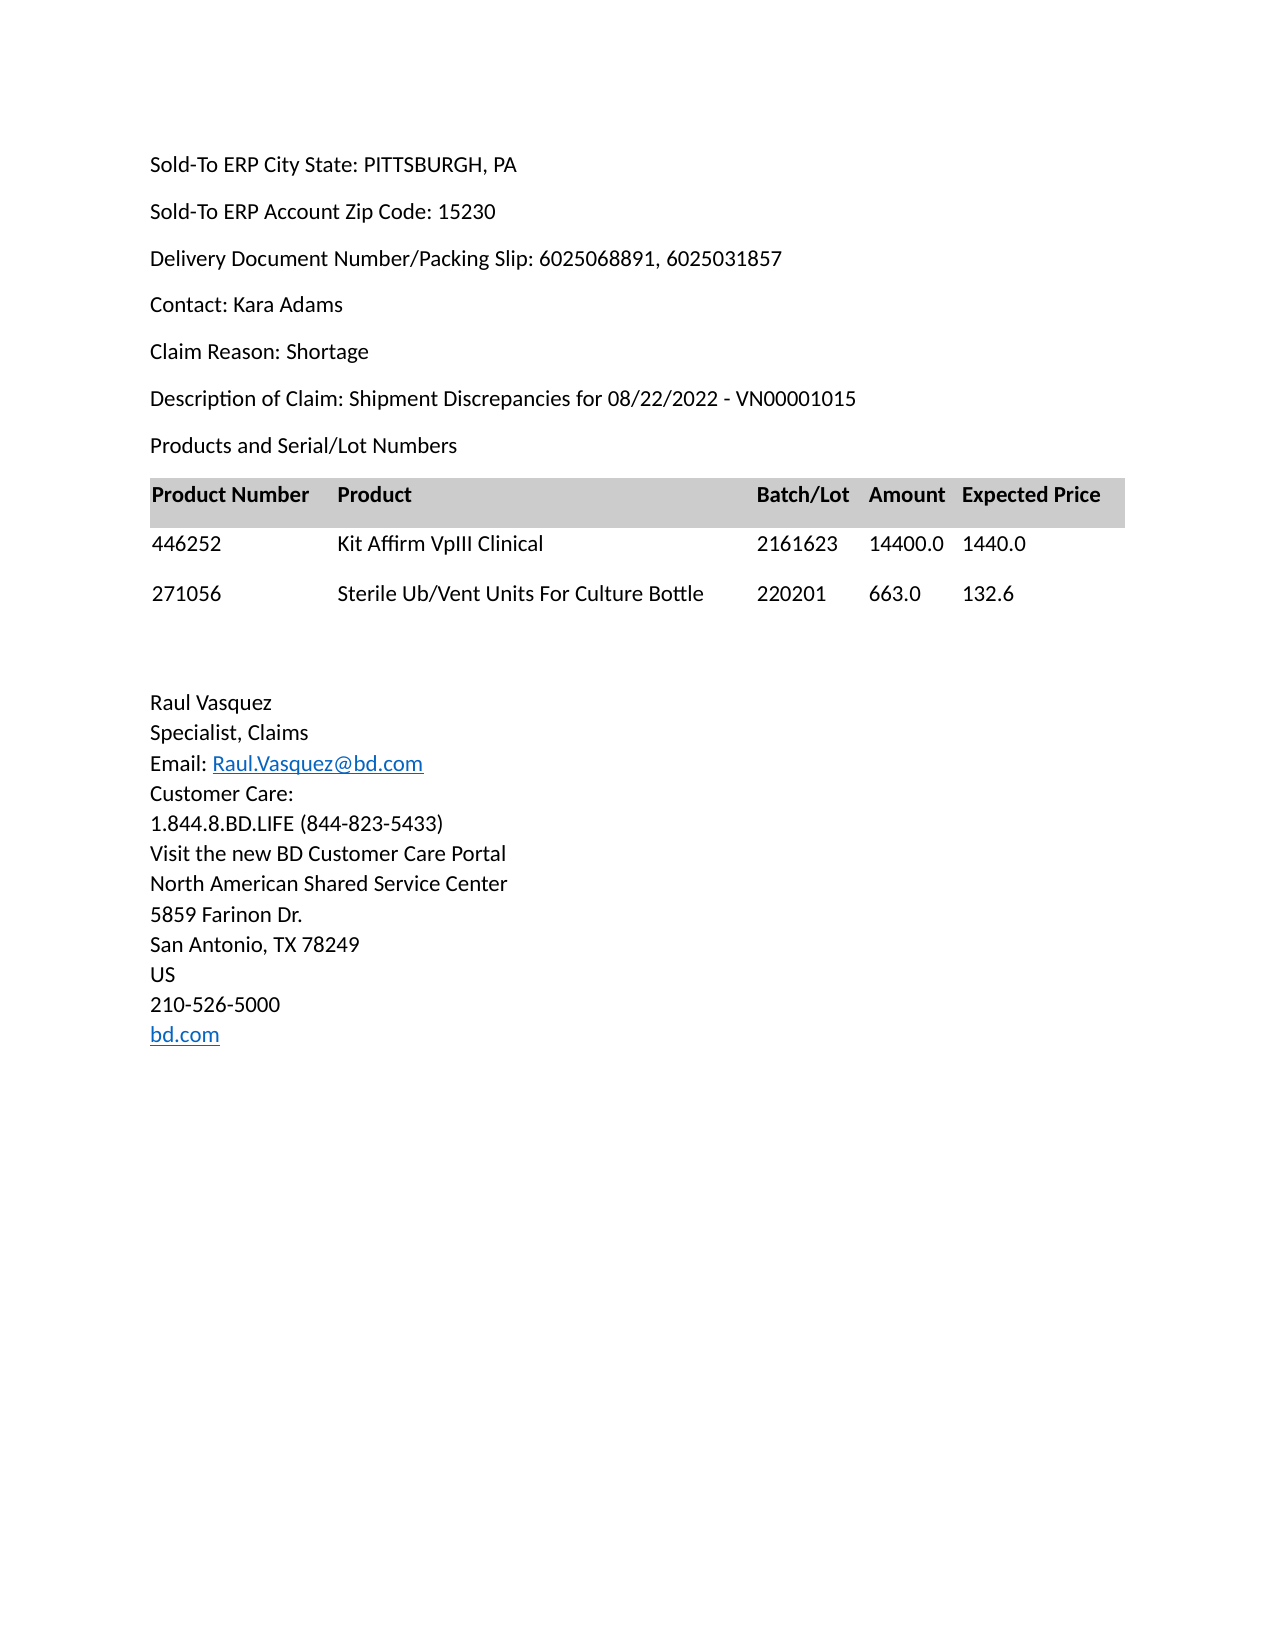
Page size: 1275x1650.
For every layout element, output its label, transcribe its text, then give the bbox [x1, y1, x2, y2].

table_cell 663.0 [867, 578, 960, 628]
text Contact: Kara Adams [150, 291, 1125, 319]
table_cell 446252 [150, 528, 336, 578]
text Claim Reason: Shortage [150, 337, 1125, 366]
table_cell Kit Affirm VpIII Clinical [336, 528, 755, 578]
table_header Product [336, 478, 755, 528]
text Delivery Document Number/Packing Slip: 6025068891, 6025031857 [150, 244, 1125, 272]
table_cell 132.6 [960, 578, 1125, 628]
text Raul Vasquez Specialist, Claims Email: Raul.Vasquez@bd.com Customer Care: 1.844.8.BD.LIFE (844-823-5433) Visit the new BD Customer Care Portal North American Shared Service Center 5859 Farinon Dr. San Antonio, TX 78249 US 210-526-5000 bd.com [150, 628, 1125, 1048]
text Description of Claim: Shipment Discrepancies for 08/22/2022 - VN00001015 [150, 384, 1125, 412]
table_cell 14400.0 [867, 528, 960, 578]
table_cell 1440.0 [960, 528, 1125, 578]
table_cell Sterile Ub/Vent Units For Culture Bottle [336, 578, 755, 628]
table_cell 220201 [755, 578, 867, 628]
text Sold-To ERP City State: PITTSBURGH, PA [150, 150, 1125, 178]
table_header Product Number [150, 478, 336, 528]
table_header Expected Price [960, 478, 1125, 528]
text Sold-To ERP Account Zip Code: 15230 [150, 197, 1125, 225]
table_header Amount [867, 478, 960, 528]
table_cell 271056 [150, 578, 336, 628]
table_cell 2161623 [755, 528, 867, 578]
text Products and Serial/Lot Numbers [150, 431, 1125, 459]
table_header Batch/Lot [755, 478, 867, 528]
